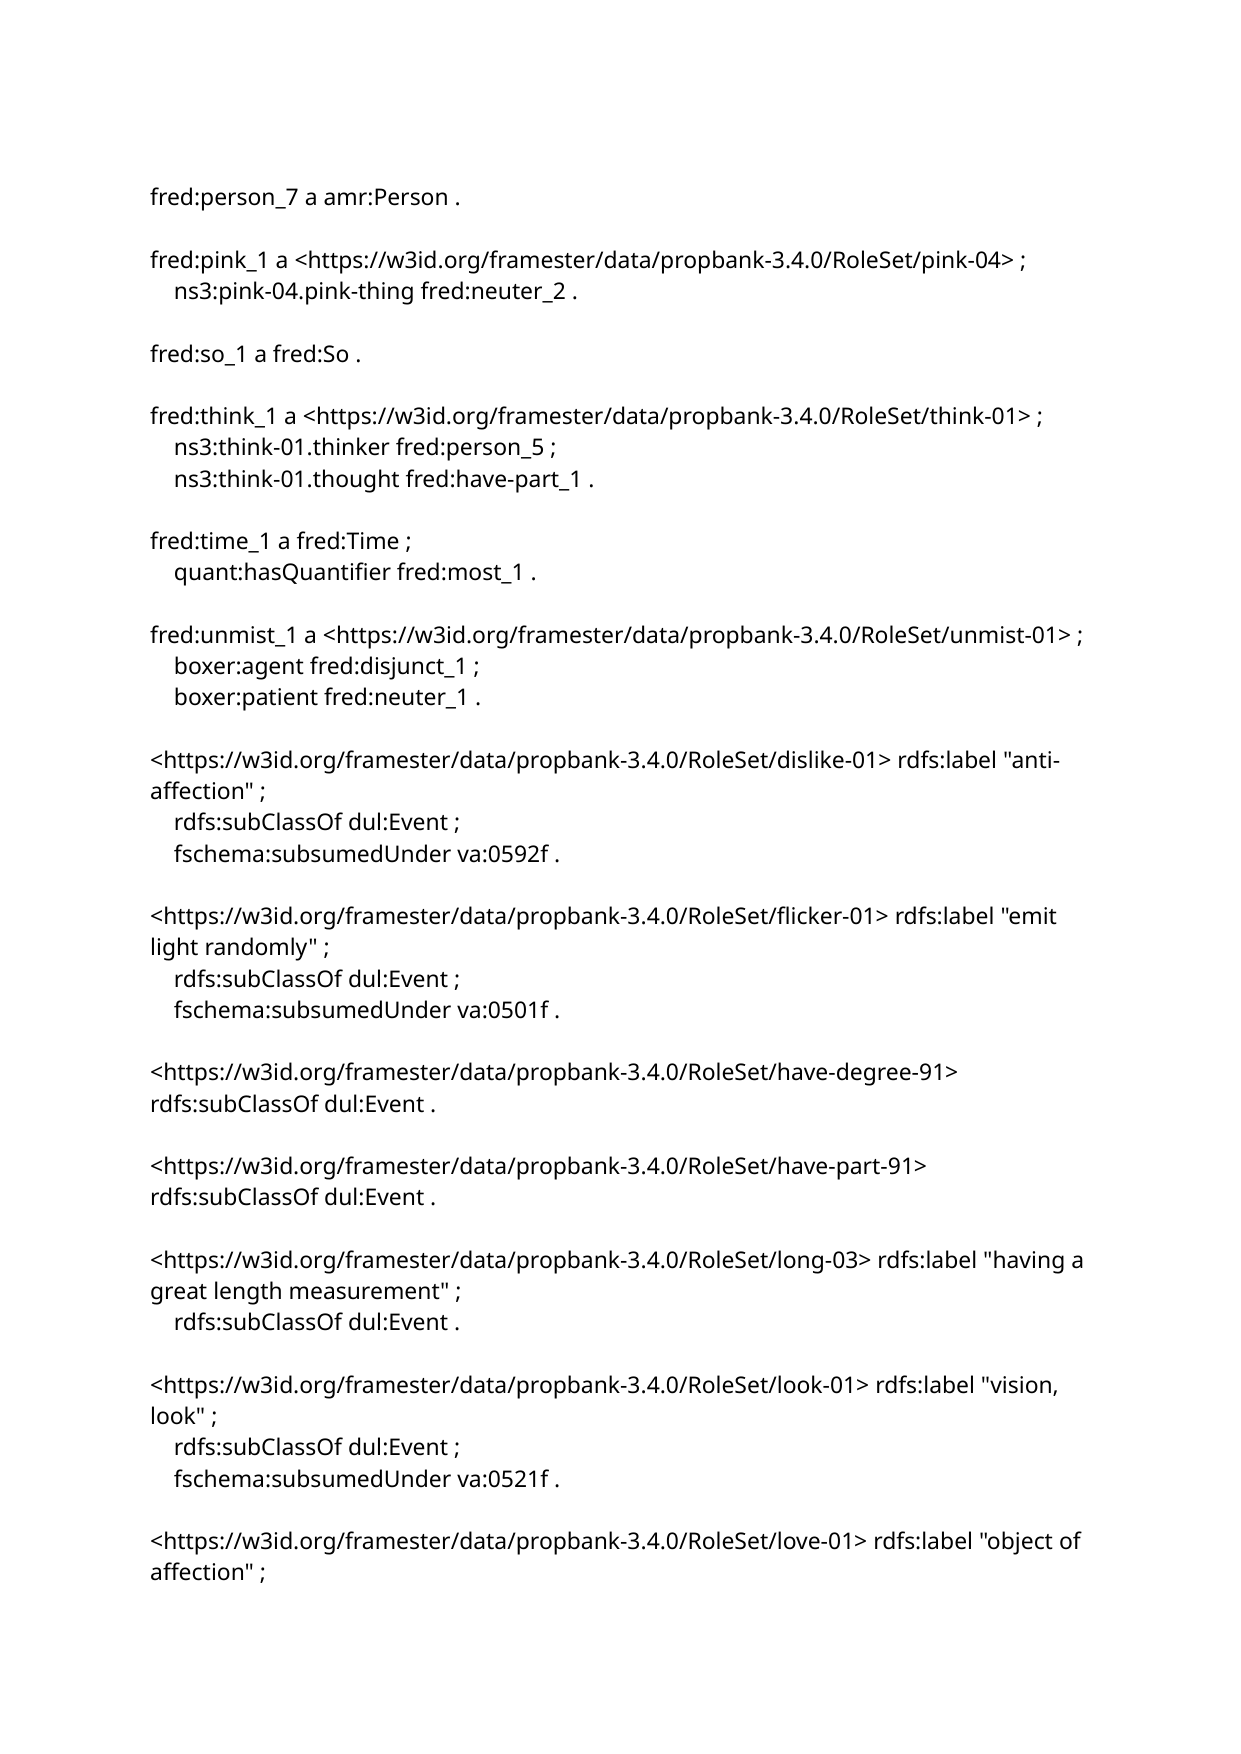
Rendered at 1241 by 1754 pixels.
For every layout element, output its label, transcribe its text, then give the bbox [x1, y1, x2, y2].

text fschema:subsumedUnder va:0521f . [150, 1462, 1090, 1494]
text fred:person_7 a amr:Person . [150, 181, 1090, 212]
text boxer:agent fred:disjunct_1 ; [150, 650, 1090, 681]
text fred:think_1 a <https://w3id.org/framester/data/propbank-3.4.0/RoleSet/think-01> ; [150, 400, 1090, 431]
text <https://w3id.org/framester/data/propbank-3.4.0/RoleSet/love-01> rdfs:label "object of affection" ; [150, 1525, 1090, 1587]
text rdfs:subClassOf dul:Event ; [150, 962, 1090, 994]
text <https://w3id.org/framester/data/propbank-3.4.0/RoleSet/have-part-91> rdfs:subClassOf dul:Event . [150, 1150, 1090, 1212]
text <https://w3id.org/framester/data/propbank-3.4.0/RoleSet/look-01> rdfs:label "vision, look" ; [150, 1369, 1090, 1431]
text fred:unmist_1 a <https://w3id.org/framester/data/propbank-3.4.0/RoleSet/unmist-01> ; [150, 619, 1090, 650]
text rdfs:subClassOf dul:Event . [150, 1306, 1090, 1337]
text fschema:subsumedUnder va:0592f . [150, 837, 1090, 869]
text ns3:think-01.thought fred:have-part_1 . [150, 462, 1090, 494]
text <https://w3id.org/framester/data/propbank-3.4.0/RoleSet/long-03> rdfs:label "having a great length measurement" ; [150, 1244, 1090, 1306]
text rdfs:subClassOf dul:Event ; [150, 1431, 1090, 1462]
text <https://w3id.org/framester/data/propbank-3.4.0/RoleSet/have-degree-91> rdfs:subClassOf dul:Event . [150, 1056, 1090, 1119]
text fred:so_1 a fred:So . [150, 337, 1090, 369]
text fred:time_1 a fred:Time ; [150, 525, 1090, 556]
text <https://w3id.org/framester/data/propbank-3.4.0/RoleSet/flicker-01> rdfs:label "emit light randomly" ; [150, 900, 1090, 962]
text <https://w3id.org/framester/data/propbank-3.4.0/RoleSet/dislike-01> rdfs:label "anti-affection" ; [150, 744, 1090, 806]
text boxer:patient fred:neuter_1 . [150, 681, 1090, 712]
text quant:hasQuantifier fred:most_1 . [150, 556, 1090, 587]
text ns3:pink-04.pink-thing fred:neuter_2 . [150, 275, 1090, 306]
text ns3:think-01.thinker fred:person_5 ; [150, 431, 1090, 462]
text fschema:subsumedUnder va:0501f . [150, 994, 1090, 1025]
text rdfs:subClassOf dul:Event ; [150, 806, 1090, 837]
text fred:pink_1 a <https://w3id.org/framester/data/propbank-3.4.0/RoleSet/pink-04> ; [150, 244, 1090, 275]
